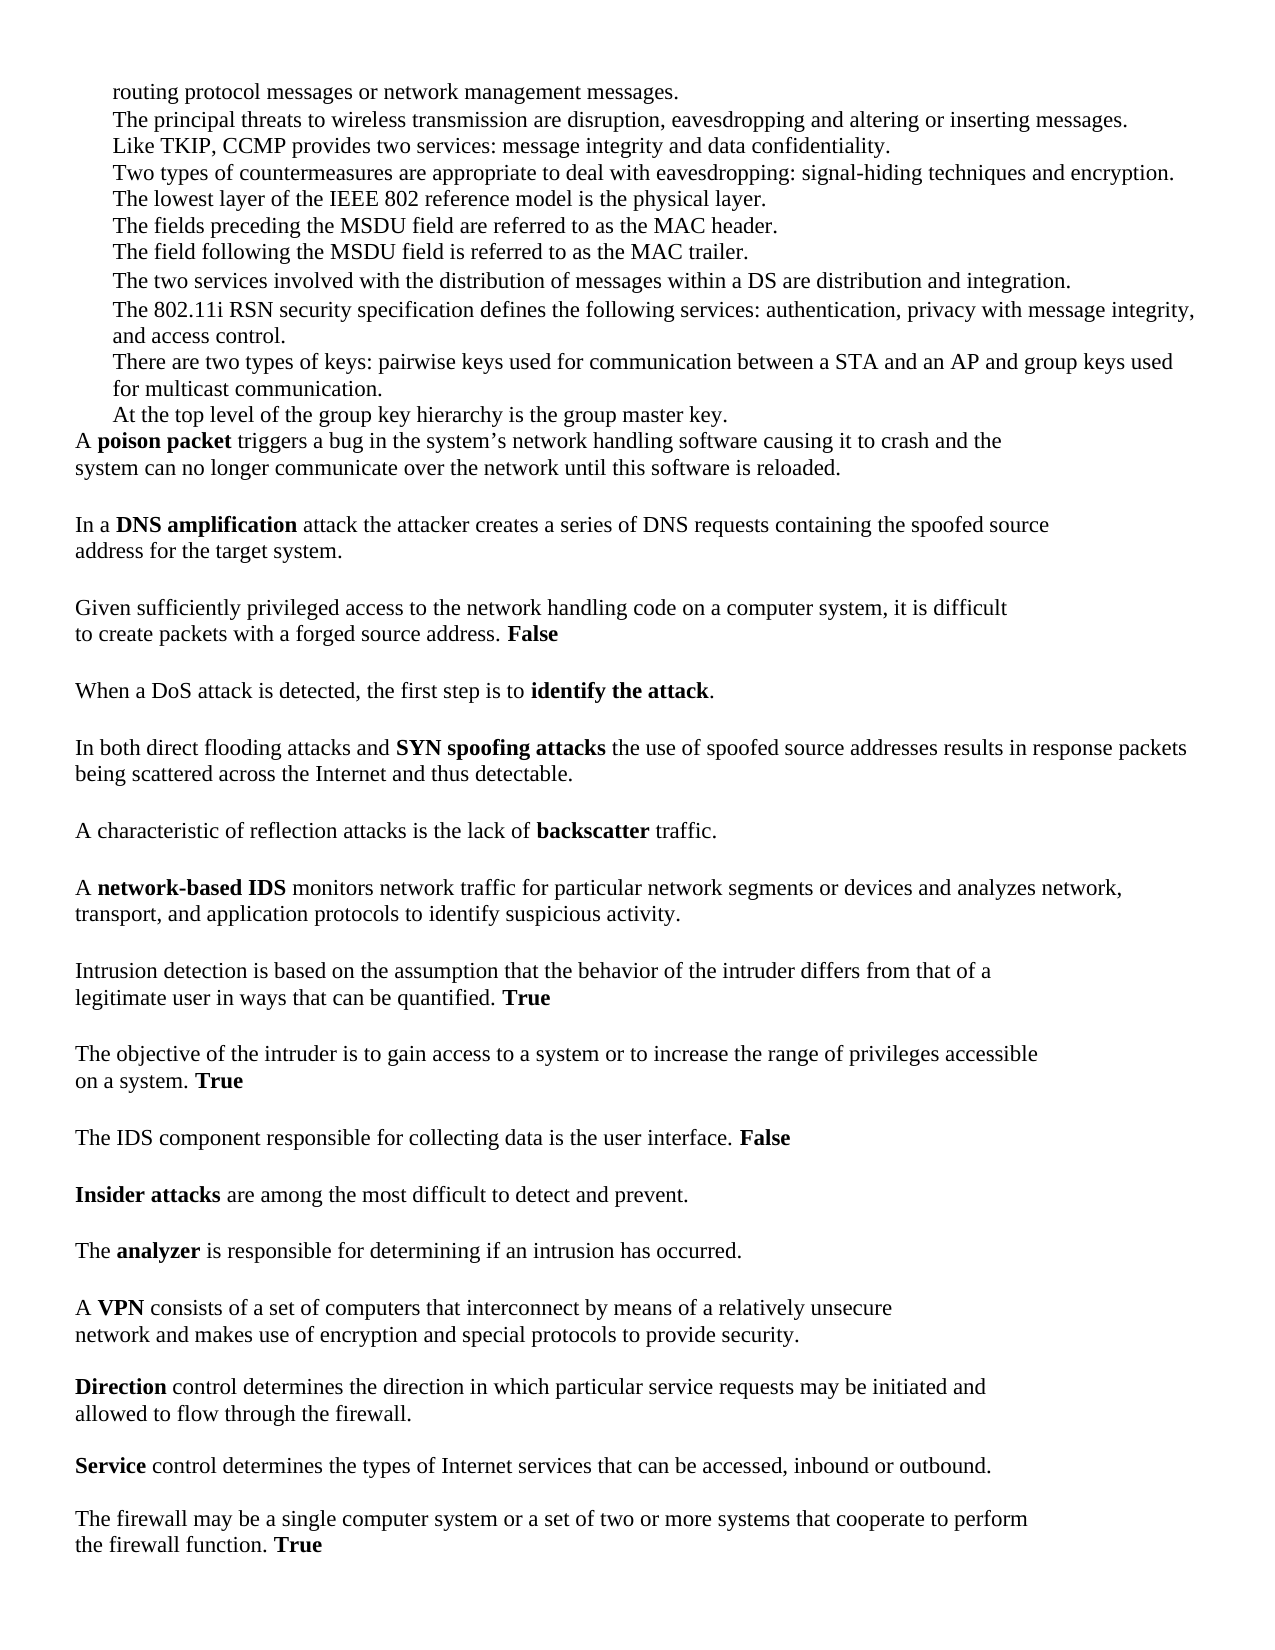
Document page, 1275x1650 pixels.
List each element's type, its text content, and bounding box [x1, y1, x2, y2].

text The IDS component responsible for collecting data is the user interface. False [75, 1124, 1200, 1181]
text There are two types of keys: pairwise keys used for communication between a STA and an AP and group keys used for multicast communication. [112, 348, 1200, 401]
text At the top level of the group key hierarchy is the group master key. [112, 401, 1200, 427]
text The 802.11i RSN security specification defines the following services: authentication, privacy with message integrity, and access control. [112, 296, 1200, 348]
text A network-based IDS monitors network traffic for particular network segments or devices and analyzes network, transport, and application protocols to identify suspicious activity. [75, 874, 1200, 957]
text Like TKIP, CCMP provides two services: message integrity and data confidentiality. [112, 133, 1200, 159]
text The principal threats to wireless transmission are disruption, eavesdropping and altering or inserting messages. [112, 106, 1200, 133]
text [75, 1294, 1200, 1558]
text Two types of countermeasures are appropriate to deal with eavesdropping: signal-hiding techniques and encryption. [112, 159, 1200, 185]
text The two services involved with the distribution of messages within a DS are distribution and integration. [112, 264, 1200, 296]
text A characteristic of reflection attacks is the lack of backscatter traffic. [75, 817, 1200, 874]
text The analyzer is responsible for determining if an intrusion has occurred. [75, 1237, 1200, 1294]
text The objective of the intruder is to gain access to a system or to increase the range of privileges accessible on a system. True [75, 1041, 1200, 1124]
text In both direct flooding attacks and SYN spoofing attacks the use of spoofed source addresses results in response packets being scattered across the Internet and thus detectable. [75, 734, 1200, 817]
text The field following the MSDU field is referred to as the MAC trailer. [112, 238, 1200, 264]
text When a DoS attack is detected, the first step is to identify the attack. [75, 677, 1200, 734]
text Intrusion detection is based on the assumption that the behavior of the intruder differs from that of a legitimate user in ways that can be quantified. True [75, 957, 1200, 1041]
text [112, 75, 1200, 106]
text Insider attacks are among the most difficult to detect and prevent. [75, 1181, 1200, 1237]
text A poison packet triggers a bug in the system’s network handling software causing it to crash and the system can no longer communicate over the network until this software is reloaded. [75, 427, 1200, 511]
text In a DNS amplification attack the attacker creates a series of DNS requests containing the spoofed source address for the target system. [75, 511, 1200, 594]
text The lowest layer of the IEEE 802 reference model is the physical layer. [112, 185, 1200, 212]
text The fields preceding the MSDU field are referred to as the MAC header. [112, 212, 1200, 238]
text Given sufficiently privileged access to the network handling code on a computer system, it is difficult to create packets with a forged source address. False [75, 594, 1200, 677]
